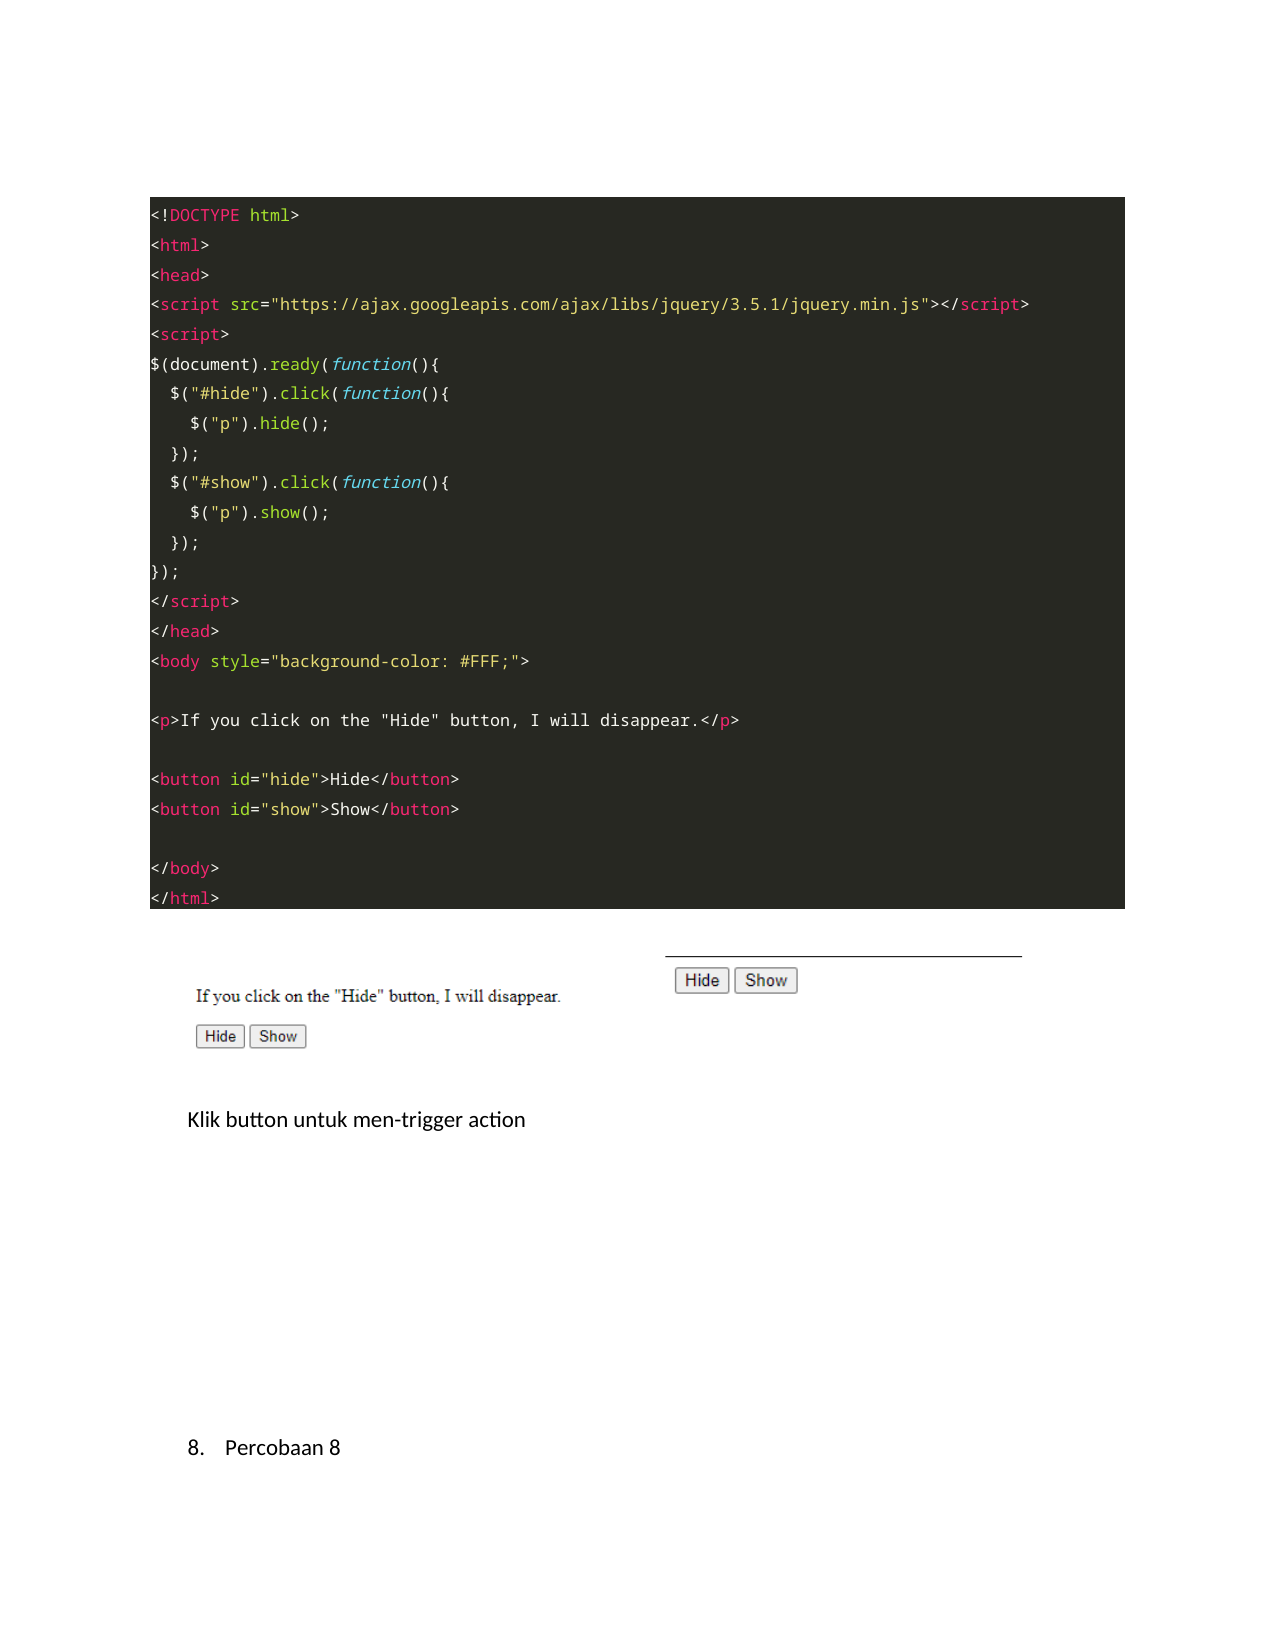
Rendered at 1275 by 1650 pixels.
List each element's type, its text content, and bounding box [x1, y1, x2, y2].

text }); [150, 434, 1125, 464]
text Klik button untuk men-trigger action [187, 1105, 1125, 1133]
text <!DOCTYPE html> [150, 197, 1125, 227]
text $("#show").click(function(){ [150, 464, 1125, 494]
text $("#hide").click(function(){ [150, 375, 1125, 405]
list Percobaan 8 [187, 1433, 1125, 1461]
text </script> [150, 583, 1125, 612]
text <button id="show">Show</button> [150, 791, 1125, 820]
text }); [150, 553, 1125, 583]
text $("p").hide(); [150, 405, 1125, 434]
text </body> [150, 850, 1125, 880]
picture [187, 956, 1023, 1086]
text <body style="background-color: #FFF;"> [150, 642, 1125, 672]
text $("p").show(); [150, 494, 1125, 523]
text }); [150, 523, 1125, 553]
text <button id="hide">Hide</button> [150, 761, 1125, 791]
text </head> [150, 612, 1125, 642]
text <html> [150, 227, 1125, 256]
text <head> [150, 256, 1125, 286]
text <p>If you click on the "Hide" button, I will disappear.</p> [150, 702, 1125, 731]
text $(document).ready(function(){ [150, 345, 1125, 375]
text </html> [150, 880, 1125, 909]
text <script src="https://ajax.googleapis.com/ajax/libs/jquery/3.5.1/jquery.min.js"></script> [150, 286, 1125, 316]
text <script> [150, 316, 1125, 345]
